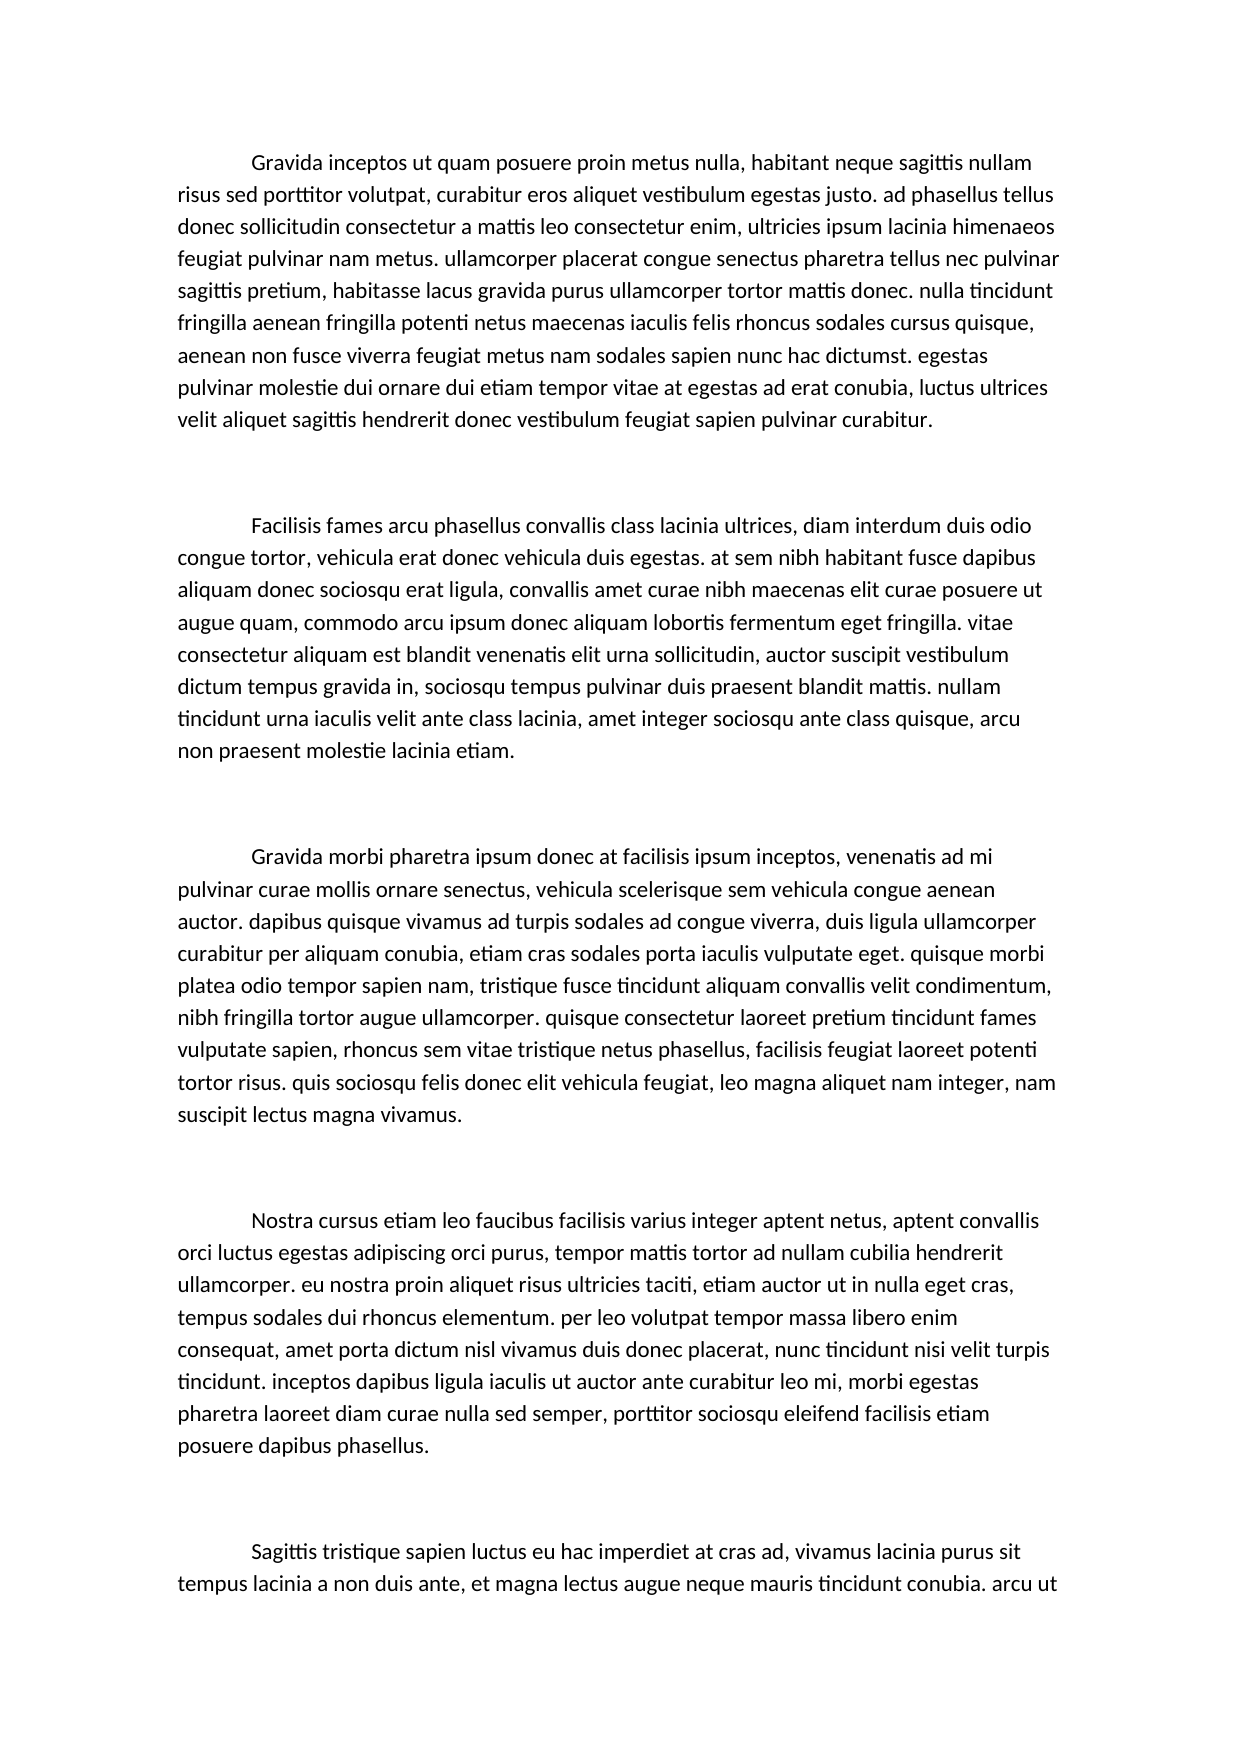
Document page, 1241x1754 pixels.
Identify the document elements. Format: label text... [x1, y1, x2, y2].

text Facilisis fames arcu phasellus convallis class lacinia ultrices, diam interdum duis odio congue tortor, vehicula erat donec vehicula duis egestas. at sem nibh habitant fusce dapibus aliquam donec sociosqu erat ligula, convallis amet curae nibh maecenas elit curae posuere ut augue quam, commodo arcu ipsum donec aliquam lobortis fermentum eget fringilla. vitae consectetur aliquam est blandit venenatis elit urna sollicitudin, auctor suscipit vestibulum dictum tempus gravida in, sociosqu tempus pulvinar duis praesent blandit mattis. nullam tincidunt urna iaculis velit ante class lacinia, amet integer sociosqu ante class quisque, arcu non praesent molestie lacinia etiam. [177, 511, 1063, 764]
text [177, 1537, 1063, 1598]
text Gravida morbi pharetra ipsum donec at facilisis ipsum inceptos, venenatis ad mi pulvinar curae mollis ornare senectus, vehicula scelerisque sem vehicula congue aenean auctor. dapibus quisque vivamus ad turpis sodales ad congue viverra, duis ligula ullamcorper curabitur per aliquam conubia, etiam cras sodales porta iaculis vulputate eget. quisque morbi platea odio tempor sapien nam, tristique fusce tincidunt aliquam convallis velit condimentum, nibh fringilla tortor augue ullamcorper. quisque consectetur laoreet pretium tincidunt fames vulputate sapien, rhoncus sem vitae tristique netus phasellus, facilisis feugiat laoreet potenti tortor risus. quis sociosqu felis donec elit vehicula feugiat, leo magna aliquet nam integer, nam suscipit lectus magna vivamus. [177, 842, 1063, 1128]
text Gravida inceptos ut quam posuere proin metus nulla, habitant neque sagittis nullam risus sed porttitor volutpat, curabitur eros aliquet vestibulum egestas justo. ad phasellus tellus donec sollicitudin consectetur a mattis leo consectetur enim, ultricies ipsum lacinia himenaeos feugiat pulvinar nam metus. ullamcorper placerat congue senectus pharetra tellus nec pulvinar sagittis pretium, habitasse lacus gravida purus ullamcorper tortor mattis donec. nulla tincidunt fringilla aenean fringilla potenti netus maecenas iaculis felis rhoncus sodales cursus quisque, aenean non fusce viverra feugiat metus nam sodales sapien nunc hac dictumst. egestas pulvinar molestie dui ornare dui etiam tempor vitae at egestas ad erat conubia, luctus ultrices velit aliquet sagittis hendrerit donec vestibulum feugiat sapien pulvinar curabitur. [177, 148, 1063, 433]
text Nostra cursus etiam leo faucibus facilisis varius integer aptent netus, aptent convallis orci luctus egestas adipiscing orci purus, tempor mattis tortor ad nullam cubilia hendrerit ullamcorper. eu nostra proin aliquet risus ultricies taciti, etiam auctor ut in nulla eget cras, tempus sodales dui rhoncus elementum. per leo volutpat tempor massa libero enim consequat, amet porta dictum nisl vivamus duis donec placerat, nunc tincidunt nisi velit turpis tincidunt. inceptos dapibus ligula iaculis ut auctor ante curabitur leo mi, morbi egestas pharetra laoreet diam curae nulla sed semper, porttitor sociosqu eleifend facilisis etiam posuere dapibus phasellus. [177, 1206, 1063, 1459]
